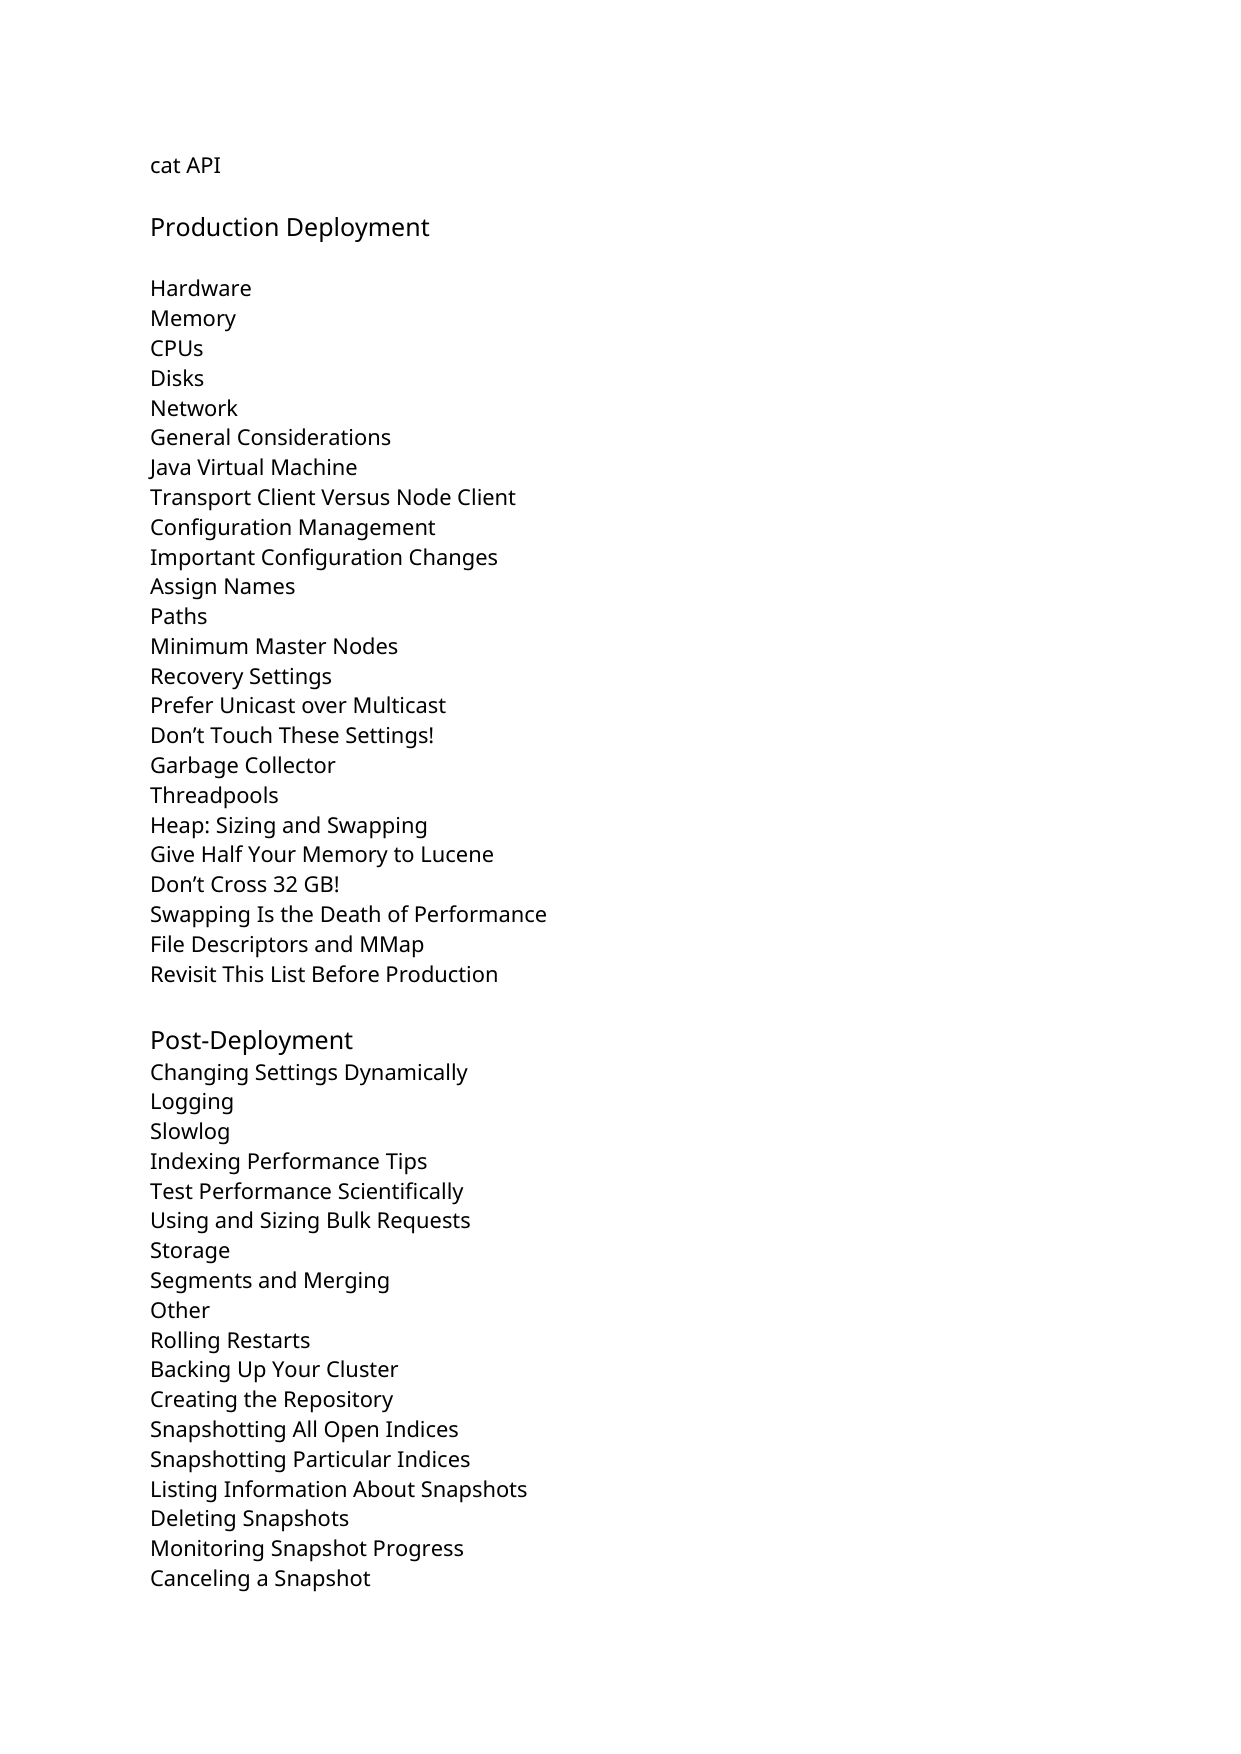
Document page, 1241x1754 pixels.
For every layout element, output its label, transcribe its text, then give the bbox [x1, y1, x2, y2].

text Assign Names [150, 571, 1090, 601]
text Logging [150, 1086, 1090, 1116]
text Production Deployment [150, 209, 1090, 244]
text Changing Settings Dynamically [150, 1057, 1090, 1086]
text Swapping Is the Death of Performance [150, 899, 1090, 929]
text Snapshotting All Open Indices [150, 1414, 1090, 1444]
text File Descriptors and MMap [150, 929, 1090, 959]
text Rolling Restarts [150, 1325, 1090, 1354]
text Listing Information About Snapshots [150, 1474, 1090, 1503]
text Prefer Unicast over Multicast [150, 691, 1090, 720]
text Don’t Cross 32 GB! [150, 869, 1090, 899]
text Configuration Management [150, 512, 1090, 542]
text Storage [150, 1235, 1090, 1265]
text Segments and Merging [150, 1265, 1090, 1295]
text Java Virtual Machine [150, 452, 1090, 482]
text Important Configuration Changes [150, 542, 1090, 571]
text Heap: Sizing and Swapping [150, 810, 1090, 839]
text Network [150, 393, 1090, 422]
text Other [150, 1295, 1090, 1325]
text Snapshotting Particular Indices [150, 1444, 1090, 1474]
text Backing Up Your Cluster [150, 1354, 1090, 1384]
text CPUs [150, 333, 1090, 363]
text Deleting Snapshots [150, 1503, 1090, 1533]
text Don’t Touch These Settings! [150, 720, 1090, 750]
text Memory [150, 303, 1090, 333]
text Minimum Master Nodes [150, 631, 1090, 661]
text cat API [150, 150, 1090, 180]
text Transport Client Versus Node Client [150, 482, 1090, 512]
text Creating the Repository [150, 1384, 1090, 1414]
text Threadpools [150, 780, 1090, 810]
text Test Performance Scientifically [150, 1176, 1090, 1206]
text Recovery Settings [150, 661, 1090, 691]
text Slowlog [150, 1116, 1090, 1146]
text Canceling a Snapshot [150, 1563, 1090, 1593]
text Monitoring Snapshot Progress [150, 1533, 1090, 1563]
text Using and Sizing Bulk Requests [150, 1206, 1090, 1235]
text Garbage Collector [150, 750, 1090, 780]
text Paths [150, 601, 1090, 631]
text Disks [150, 363, 1090, 393]
text Hardware [150, 273, 1090, 303]
text Revisit This List Before Production [150, 959, 1090, 988]
text Indexing Performance Tips [150, 1146, 1090, 1176]
text General Considerations [150, 422, 1090, 452]
text Post-Deployment [150, 1022, 1090, 1057]
text Give Half Your Memory to Lucene [150, 839, 1090, 869]
